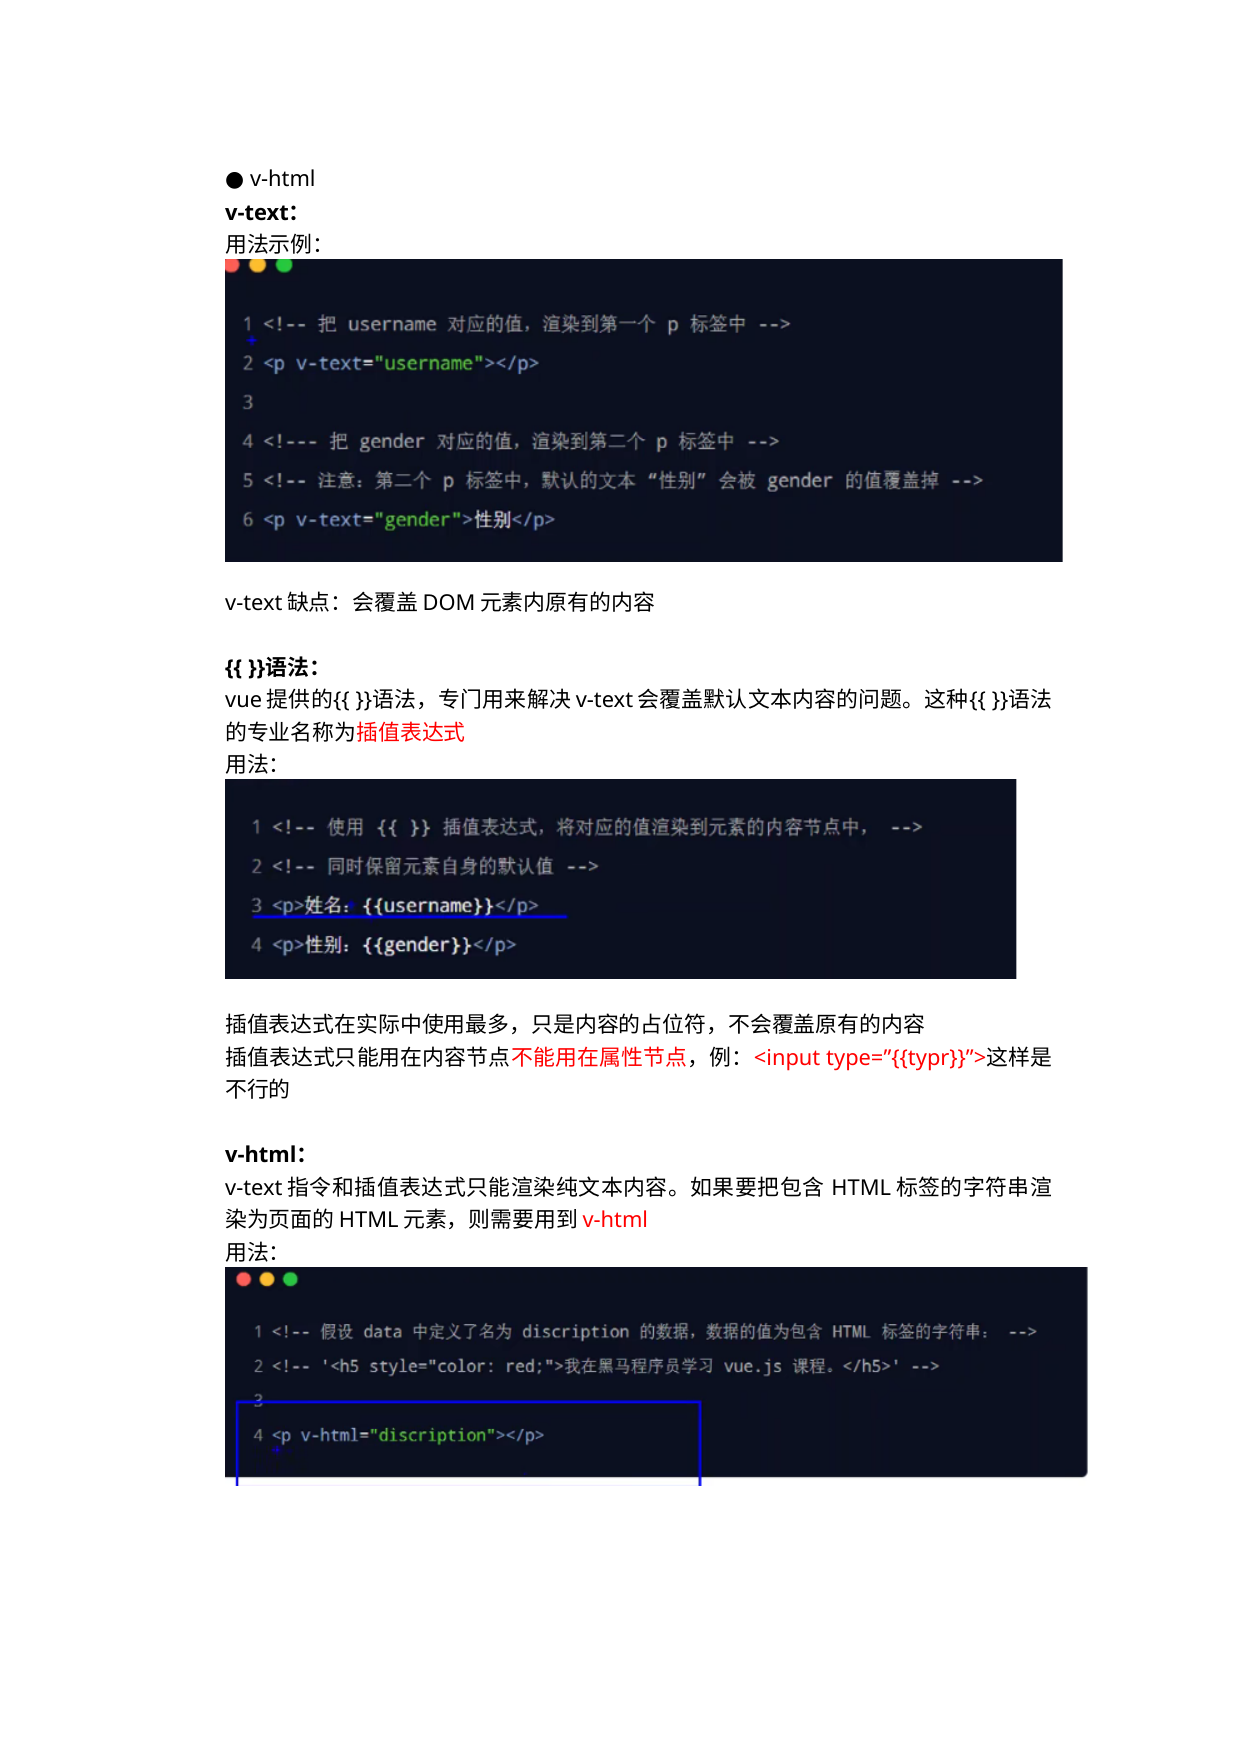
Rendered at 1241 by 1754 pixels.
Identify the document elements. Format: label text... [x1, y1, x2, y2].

picture [225, 1267, 1091, 1486]
list v-text缺点：会覆盖DOM元素内原有的内容 [225, 584, 1053, 617]
list v-text： [225, 194, 1053, 227]
list 用法： [225, 1234, 1053, 1267]
picture [225, 779, 1017, 979]
list v-text指令和插值表达式只能渲染纯文本内容。如果要把包含HTML标签的字符串渲染为页面的HTML元素，则需要用到v-html [225, 1169, 1053, 1234]
list v-html： [225, 1137, 1053, 1169]
list 用法示例： [225, 227, 1053, 259]
list vue提供的{{ }}语法，专门用来解决v-text会覆盖默认文本内容的问题。这种{{ }}语法的专业名称为插值表达式 [225, 682, 1053, 747]
list ● v-html [225, 162, 1053, 194]
picture [225, 259, 1063, 562]
list 用法： [225, 747, 1053, 779]
list 插值表达式在实际中使用最多，只是内容的占位符，不会覆盖原有的内容 [225, 1007, 1053, 1039]
list {{ }}语法： [225, 649, 1053, 682]
list 插值表达式只能用在内容节点不能用在属性节点，例：<input type=”{{typr}}”>这样是不行的 [225, 1039, 1053, 1104]
